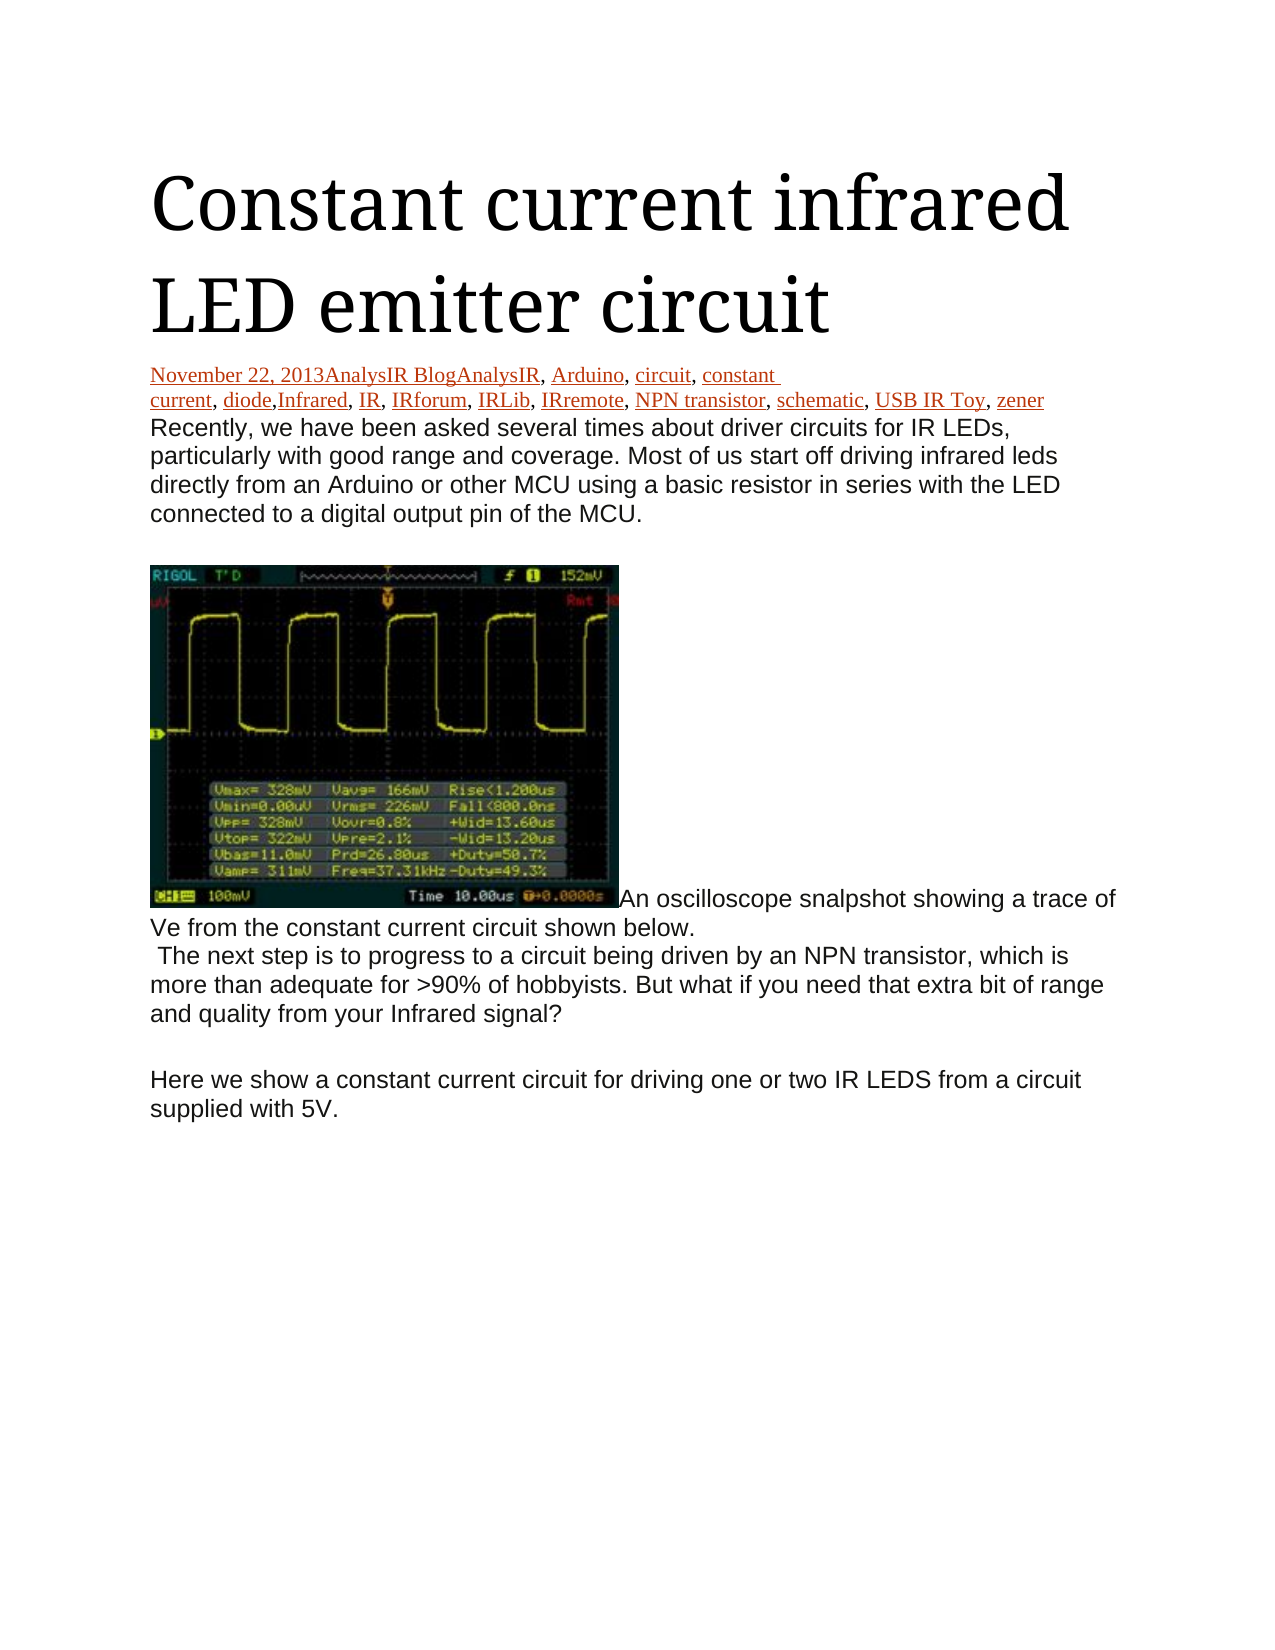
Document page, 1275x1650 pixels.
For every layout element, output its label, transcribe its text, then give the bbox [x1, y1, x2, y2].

text The next step is to progress to a circuit being driven by an NPN transistor, which is more than adequate for >90% of hobbyists. But what if you need that extra bit of range and quality from your Infrared signal? [150, 941, 1125, 1028]
text Constant current infrared LED emitter circuit [150, 150, 1125, 354]
text November 22, 2013AnalysIR BlogAnalysIR, Arduino, circuit, constant current, diode,Infrared, IR, IRforum, IRLib, IRremote, NPN transistor, schematic, USB IR Toy, zener [150, 362, 1125, 413]
text Here we show a constant current circuit for driving one or two IR LEDS from a circuit supplied with 5V. [150, 1065, 1125, 1123]
picture [150, 565, 619, 908]
text Recently, we have been asked several times about driver circuits for IR LEDs, particularly with good range and coverage. Most of us start off driving infrared leds directly from an Arduino or other MCU using a basic resistor in series with the LED connected to a digital output pin of the MCU. [150, 413, 1125, 528]
